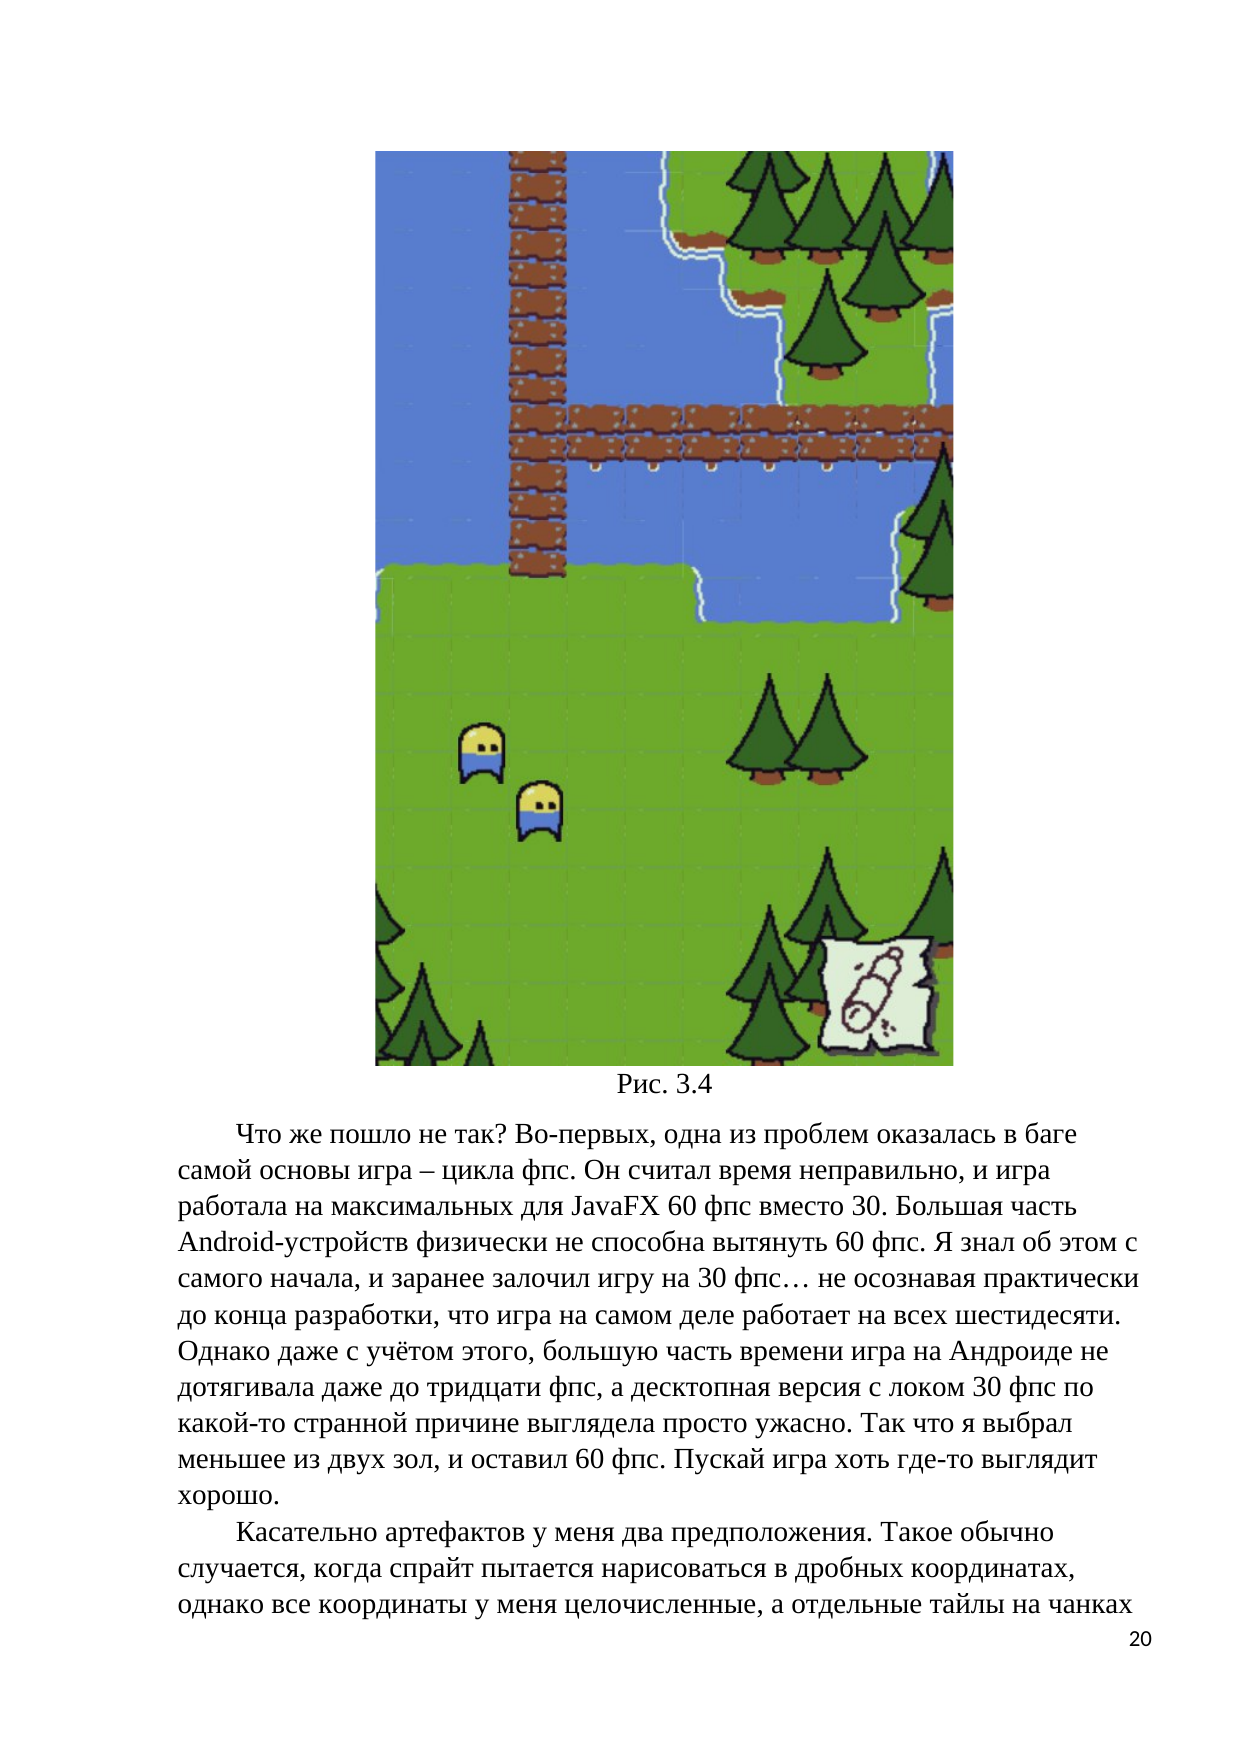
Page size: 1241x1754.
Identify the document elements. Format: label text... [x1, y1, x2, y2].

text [177, 1116, 1152, 1619]
picture [375, 151, 954, 1066]
